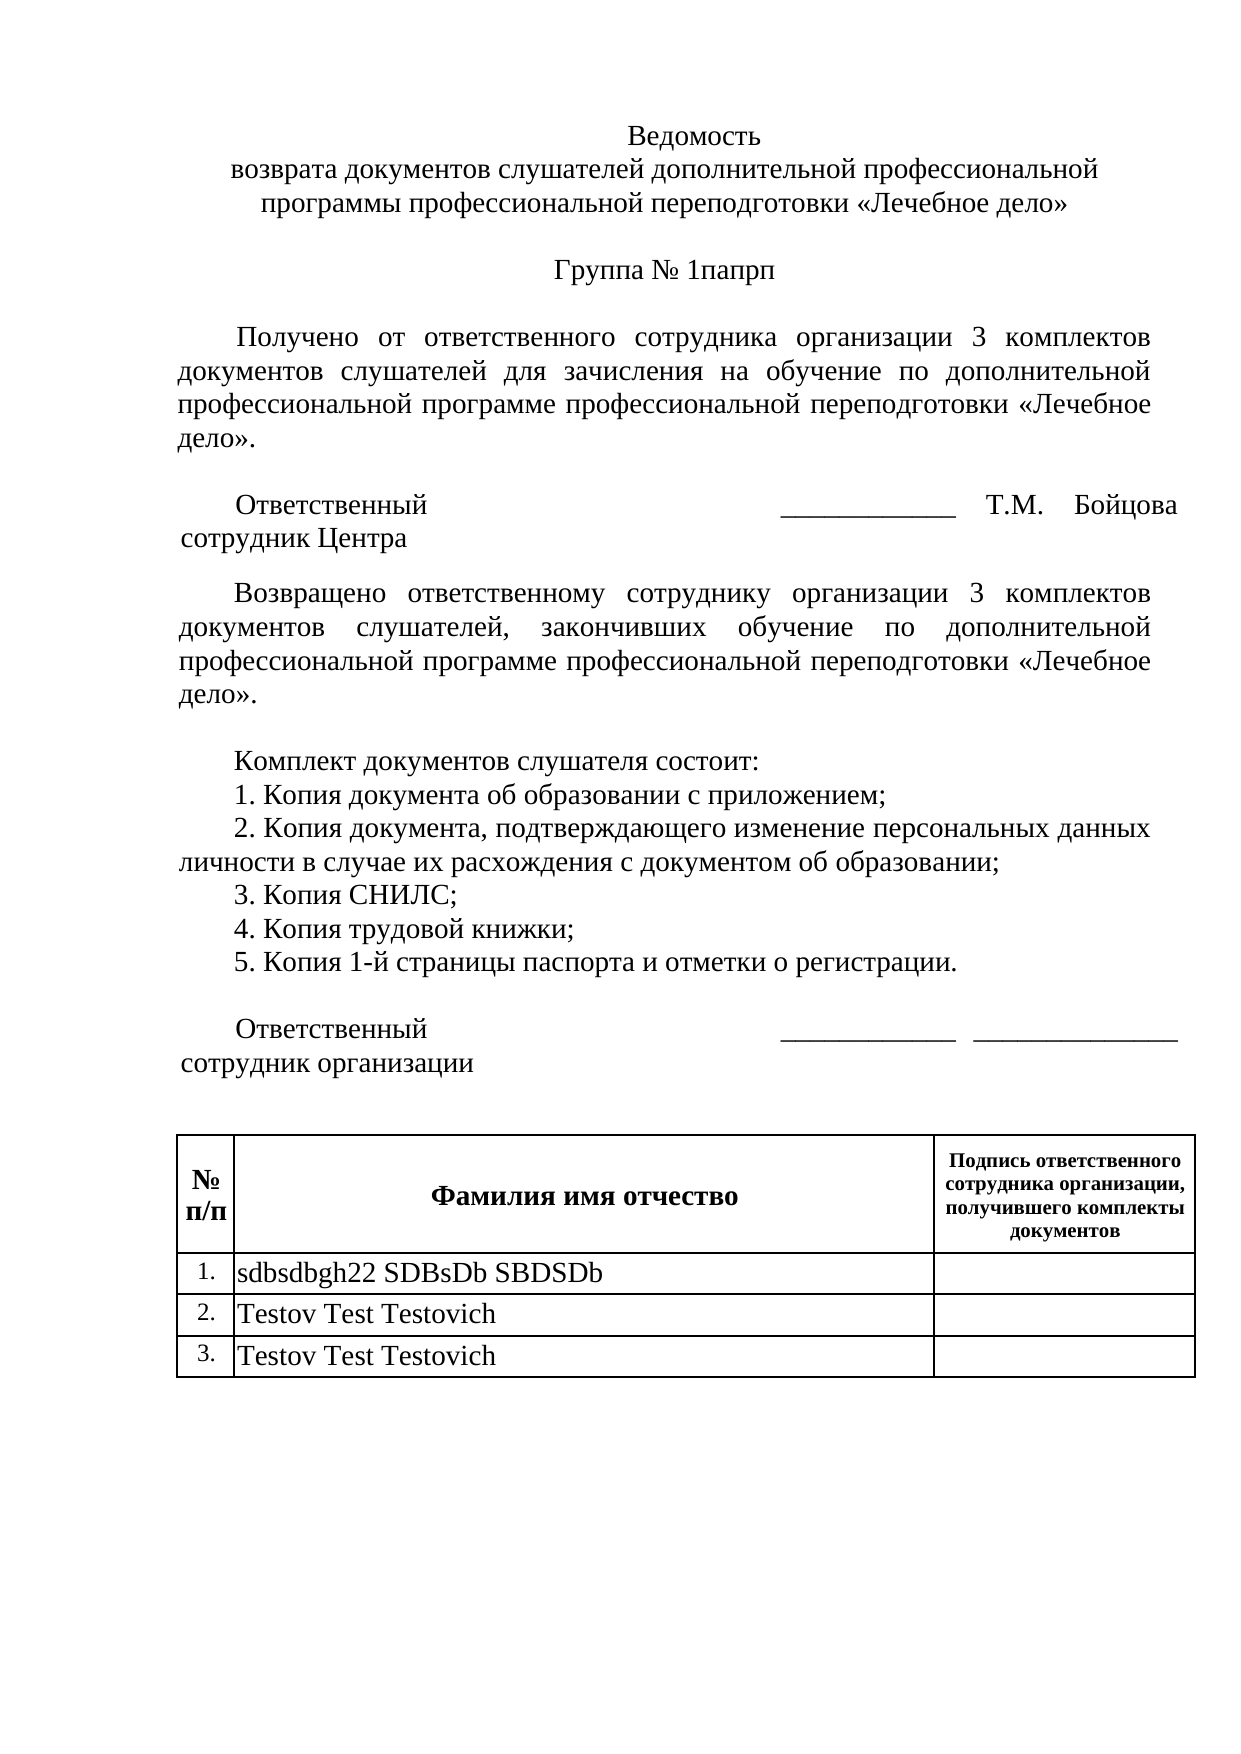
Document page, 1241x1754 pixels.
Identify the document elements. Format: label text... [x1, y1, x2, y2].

text Ведомость возврата документов слушателей дополнительной профессиональной программы профессиональной переподготовки «Лечебное дело» Группа № 1папрп [177, 118, 1152, 286]
table_cell 3. [178, 1337, 233, 1376]
table_cell 2. [178, 1295, 233, 1334]
table_cell Testov Test Testovich [235, 1295, 933, 1334]
table_cell Testov Test Testovich [235, 1337, 933, 1376]
table_header ____________ Т.М. Бойцова [723, 487, 1179, 576]
text 4. Копия трудовой книжки; [179, 911, 1152, 944]
table_header Подпись ответственного сотрудника организации, получившего комплекты документов [935, 1136, 1194, 1252]
table_cell 1. [178, 1254, 233, 1293]
table_cell [935, 1295, 1194, 1334]
text Получено от ответственного сотрудника организации 3 комплектов документов слушателей для зачисления на обучение по дополнительной профессиональной программе профессиональной переподготовки «Лечебное дело». [177, 319, 1152, 453]
text 3. Копия СНИЛС; [179, 877, 1152, 911]
table_cell [935, 1337, 1194, 1376]
text Возвращено ответственному сотруднику организации 3 комплектов документов слушателей, закончивших обучение по дополнительной профессиональной программе профессиональной переподготовки «Лечебное дело». [179, 576, 1152, 710]
table_header Фамилия имя отчество [235, 1136, 933, 1252]
text Комплект документов слушателя состоит: [179, 743, 1152, 777]
text 5. Копия 1-й страницы паспорта и отметки о регистрации. [179, 944, 1152, 978]
table_header ____________ ______________ [723, 1012, 1179, 1100]
table_cell [935, 1254, 1194, 1293]
text 2. Копия документа, подтверждающего изменение персональных данных личности в случае их расхождения с документом об образовании; [179, 810, 1152, 877]
table_cell sdbsdbgh22 SDBsDb SBDSDb [235, 1254, 933, 1293]
table_header № п/п [178, 1136, 233, 1252]
table_header Ответственный сотрудник Центра [177, 487, 722, 576]
text 1. Копия документа об образовании с приложением; [179, 777, 1152, 810]
table_header Ответственный сотрудник организации [177, 1012, 722, 1100]
